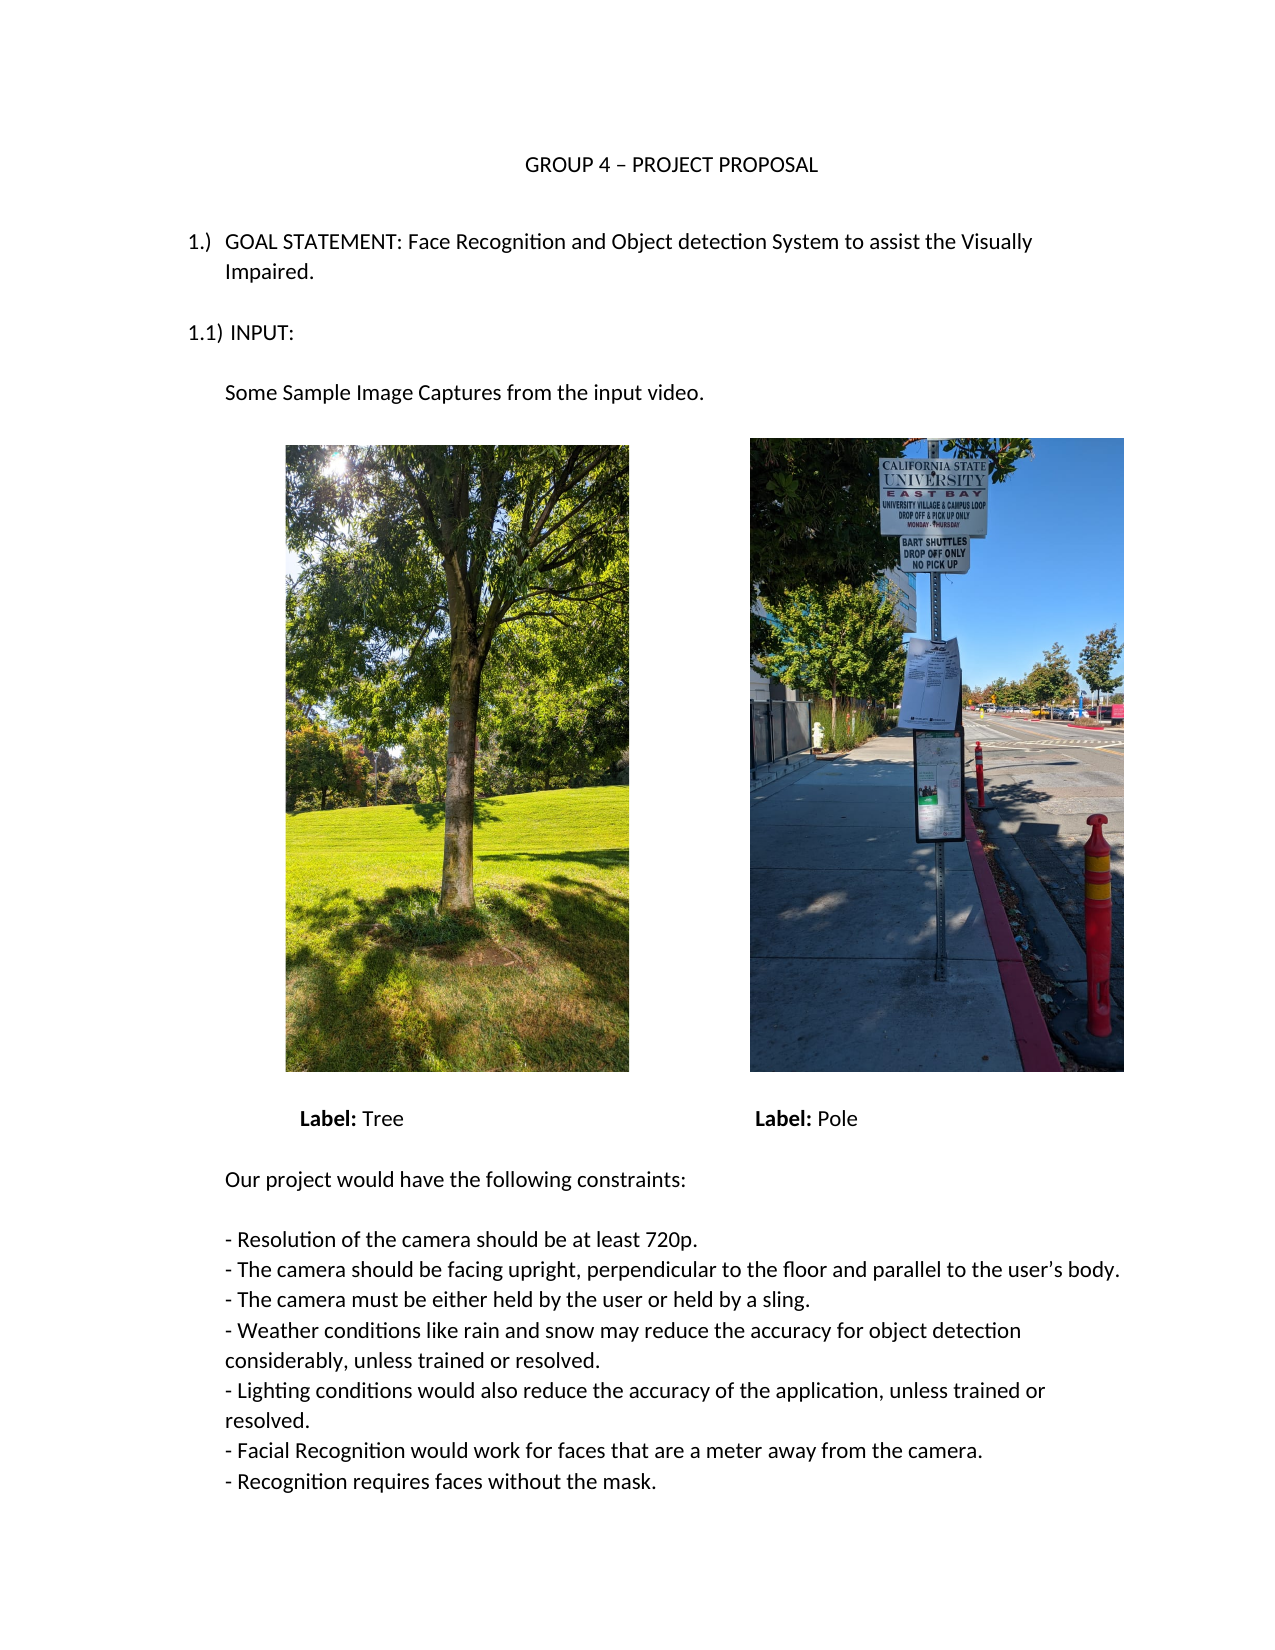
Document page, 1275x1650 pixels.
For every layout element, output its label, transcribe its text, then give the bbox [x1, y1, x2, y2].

list INPUT: [187, 318, 1125, 346]
list Label: Tree Label: Pole [225, 1104, 1125, 1132]
list - Lighting conditions would also reduce the accuracy of the application, unless trained or resolved. [225, 1376, 1125, 1434]
list - Resolution of the camera should be at least 720p. [225, 1225, 1125, 1253]
picture [750, 438, 1124, 1072]
text GROUP 4 – PROJECT PROPOSAL [150, 150, 1125, 208]
list - Recognition requires faces without the mask. [225, 1467, 1125, 1495]
list GOAL STATEMENT: Face Recognition and Object detection System to assist the Visually Impaired. [187, 227, 1125, 285]
picture [285, 445, 630, 1072]
list - Weather conditions like rain and snow may reduce the accuracy for object detection considerably, unless trained or resolved. [225, 1316, 1125, 1374]
list - The camera should be facing upright, perpendicular to the floor and parallel to the user’s body. [225, 1255, 1125, 1283]
list - Facial Recognition would work for faces that are a meter away from the camera. [225, 1437, 1125, 1464]
list Some Sample Image Captures from the input video. [225, 378, 1125, 406]
list Our project would have the following constraints: [225, 1165, 1125, 1193]
list - The camera must be either held by the user or held by a sling. [225, 1286, 1125, 1313]
